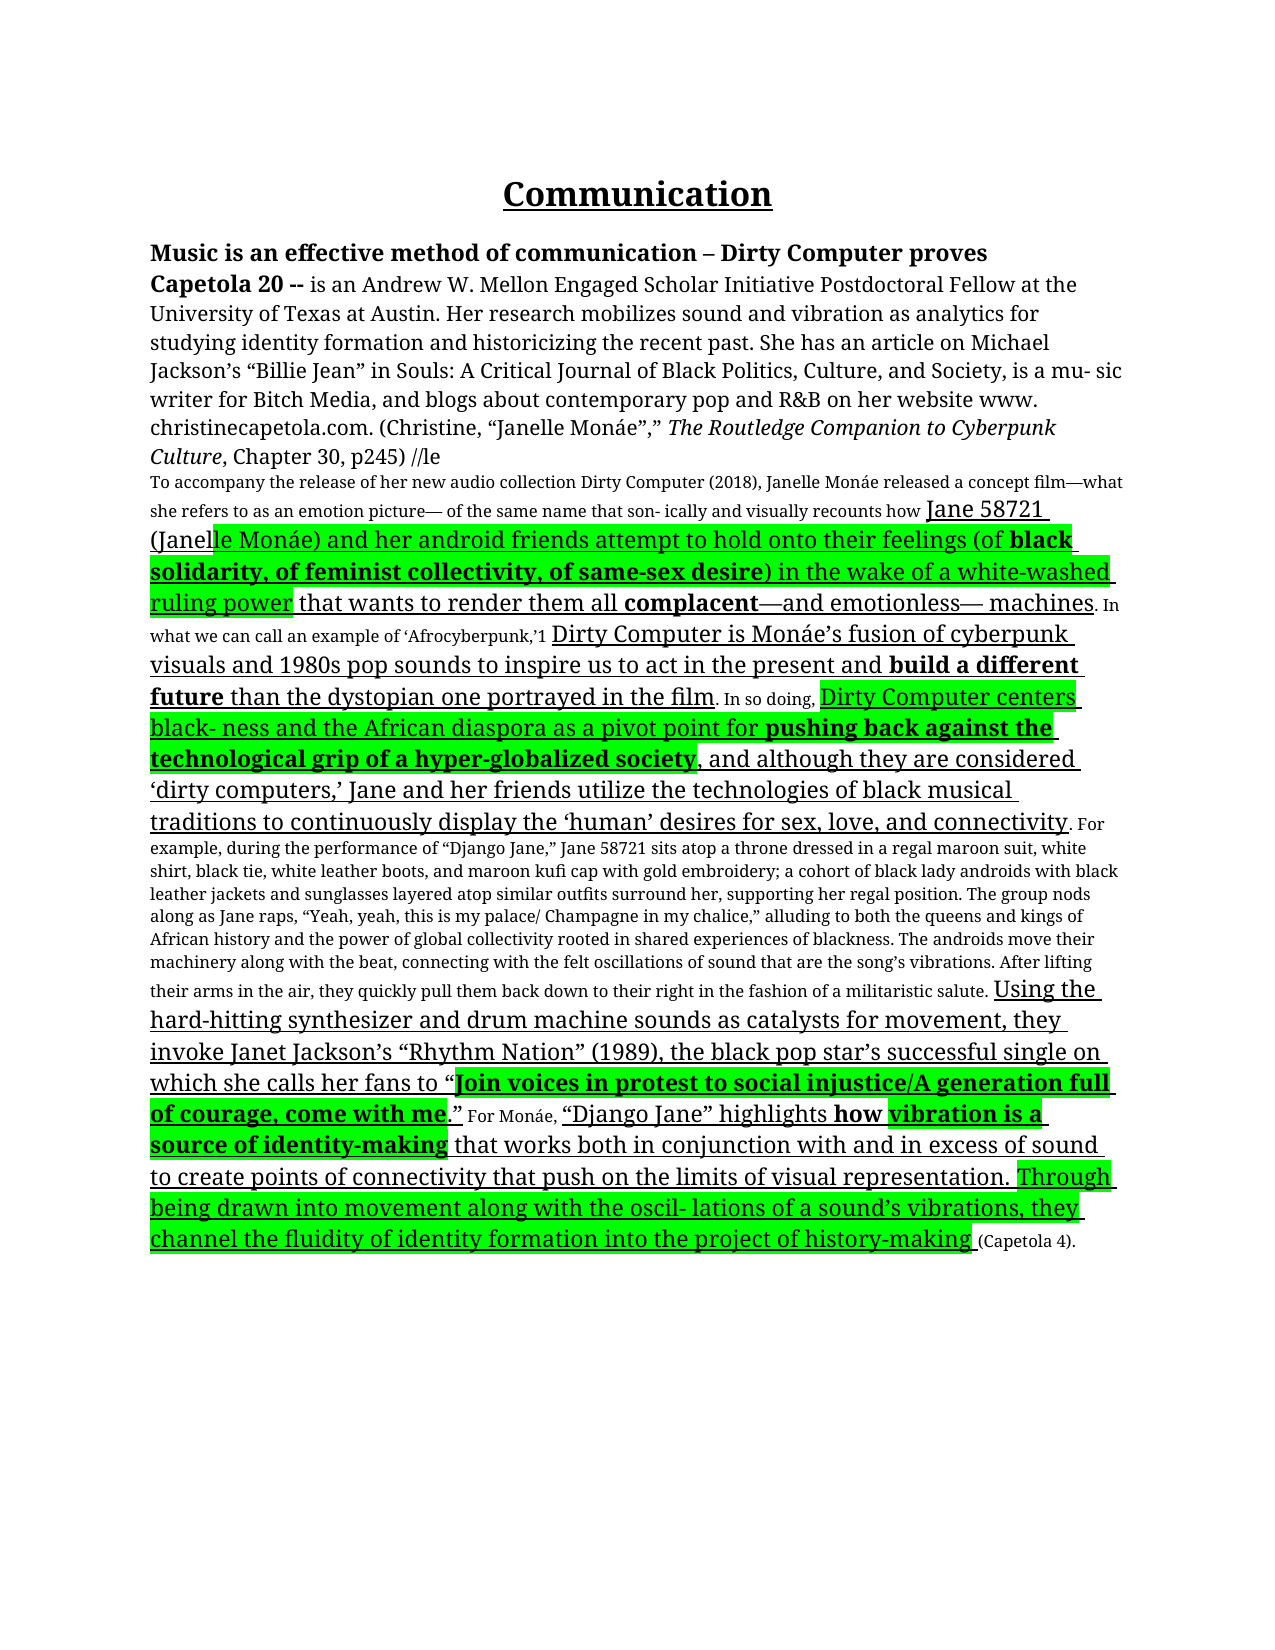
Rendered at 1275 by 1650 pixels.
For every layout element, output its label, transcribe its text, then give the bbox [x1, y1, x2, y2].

subtitle Music is an effective method of communication – Dirty Computer proves [150, 237, 1125, 268]
text Capetola 20 -- is an Andrew W. Mellon Engaged Scholar Initiative Postdoctoral Fellow at the University of Texas at Austin. Her research mobilizes sound and vibration as analytics for studying identity formation and historicizing the recent past. She has an article on Michael Jackson’s “Billie Jean” in Souls: A Critical Journal of Black Politics, Culture, and Society, is a mu- sic writer for Bitch Media, and blogs about contemporary pop and R&B on her website www. christinecapetola.com. (Christine, “Janelle Monáe”,” The Routledge Companion to Cyberpunk Culture, Chapter 30, p245) //le [150, 268, 1125, 470]
subtitle Communication [150, 171, 1125, 216]
text To accompany the release of her new audio collection Dirty Computer (2018), Janelle Monáe released a concept film—what she refers to as an emotion picture— of the same name that son- ically and visually recounts how Jane 58721 (Janelle Monáe) and her android friends attempt to hold onto their feelings (of black solidarity, of feminist collectivity, of same-sex desire) in the wake of a white-washed ruling power that wants to render them all complacent—and emotionless— machines. In what we can call an example of ‘Afrocyberpunk,’1 Dirty Computer is Monáe’s fusion of cyberpunk visuals and 1980s pop sounds to inspire us to act in the present and build a different future than the dystopian one portrayed in the film. In so doing, Dirty Computer centers black- ness and the African diaspora as a pivot point for pushing back against the technological grip of a hyper-globalized society, and although they are considered ‘dirty computers,’ Jane and her friends utilize the technologies of black musical traditions to continuously display the ‘human’ desires for sex, love, and connectivity. For example, during the performance of “Django Jane,” Jane 58721 sits atop a throne dressed in a regal maroon suit, white shirt, black tie, white leather boots, and maroon kufi cap with gold embroidery; a cohort of black lady androids with black leather jackets and sunglasses layered atop similar outfits surround her, supporting her regal position. The group nods along as Jane raps, “Yeah, yeah, this is my palace/ Champagne in my chalice,” alluding to both the queens and kings of African history and the power of global collectivity rooted in shared experiences of blackness. The androids move their machinery along with the beat, connecting with the felt oscillations of sound that are the song’s vibrations. After lifting their arms in the air, they quickly pull them back down to their right in the fashion of a militaristic salute. Using the hard-hitting synthesizer and drum machine sounds as catalysts for movement, they invoke Janet Jackson’s “Rhythm Nation” (1989), the black pop star’s successful single on which she calls her fans to “Join voices in protest to social injustice/A generation full of courage, come with me.” For Monáe, “Django Jane” highlights how vibration is a source of identity-making that works both in conjunction with and in excess of sound to create points of connectivity that push on the limits of visual representation. Through being drawn into movement along with the oscil- lations of a sound’s vibrations, they channel the fluidity of identity formation into the project of history-making (Capetola 4). [150, 470, 1125, 1254]
